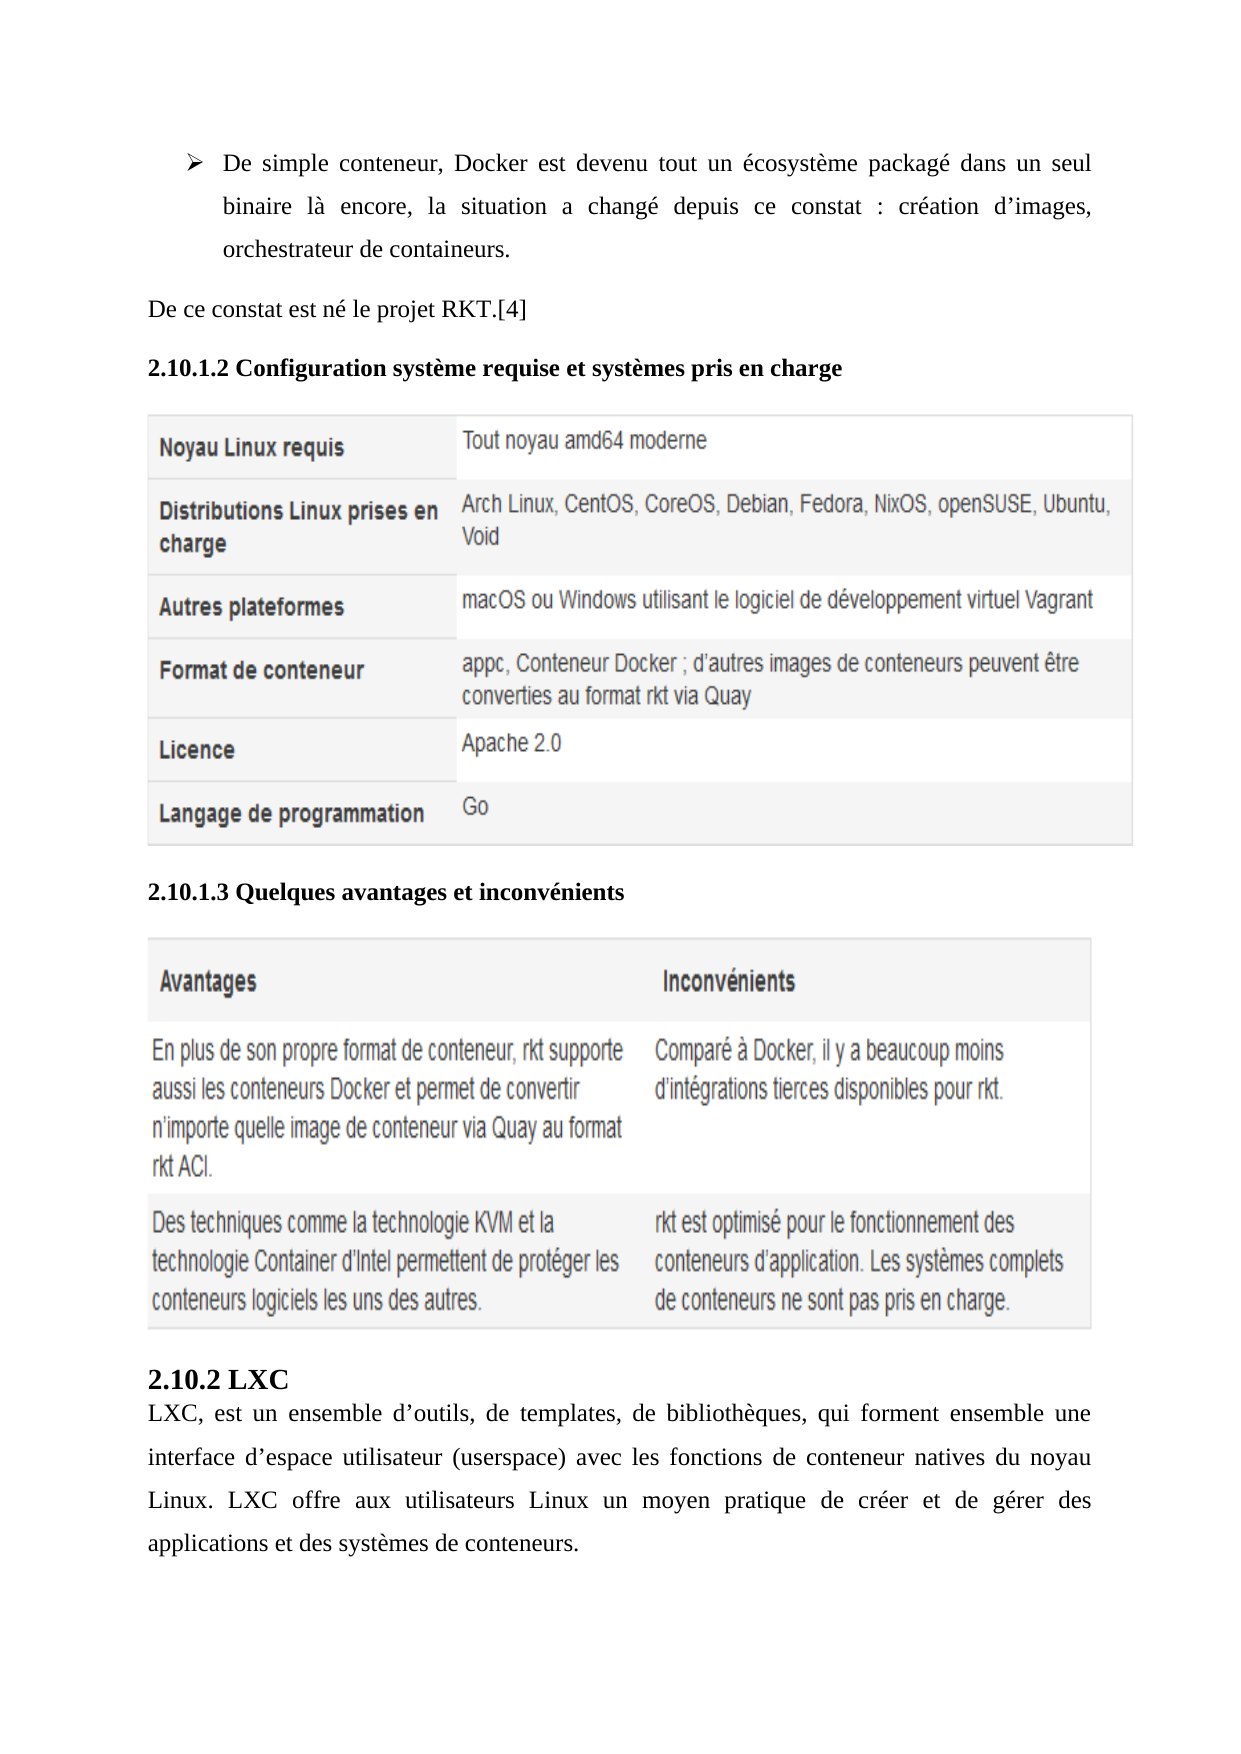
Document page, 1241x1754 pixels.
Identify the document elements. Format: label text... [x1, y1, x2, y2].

picture [147, 936, 1093, 1332]
picture [147, 413, 1135, 846]
text De ce constat est né le projet RKT.[4] [148, 294, 1093, 322]
subtitle 2.10.2 LXC [148, 1362, 1093, 1396]
text 2.10.1.3 Quelques avantages et inconvénients [148, 877, 1093, 905]
text LXC, est un ensemble d’outils, de templates, de bibliothèques, qui forment ensemble une interface d’espace utilisateur (userspace) avec les fonctions de conteneur natives du noyau Linux. LXC offre aux utilisateurs Linux un moyen pratique de créer et de gérer des applications et des systèmes de conteneurs. [148, 1398, 1093, 1557]
list De simple conteneur, Docker est devenu tout un écosystème packagé dans un seul binaire là encore, la situation a changé depuis ce constat : création d’images, orchestrateur de containeurs. [185, 148, 1093, 263]
text 2.10.1.2 Configuration système requise et systèmes pris en charge [148, 353, 1093, 382]
